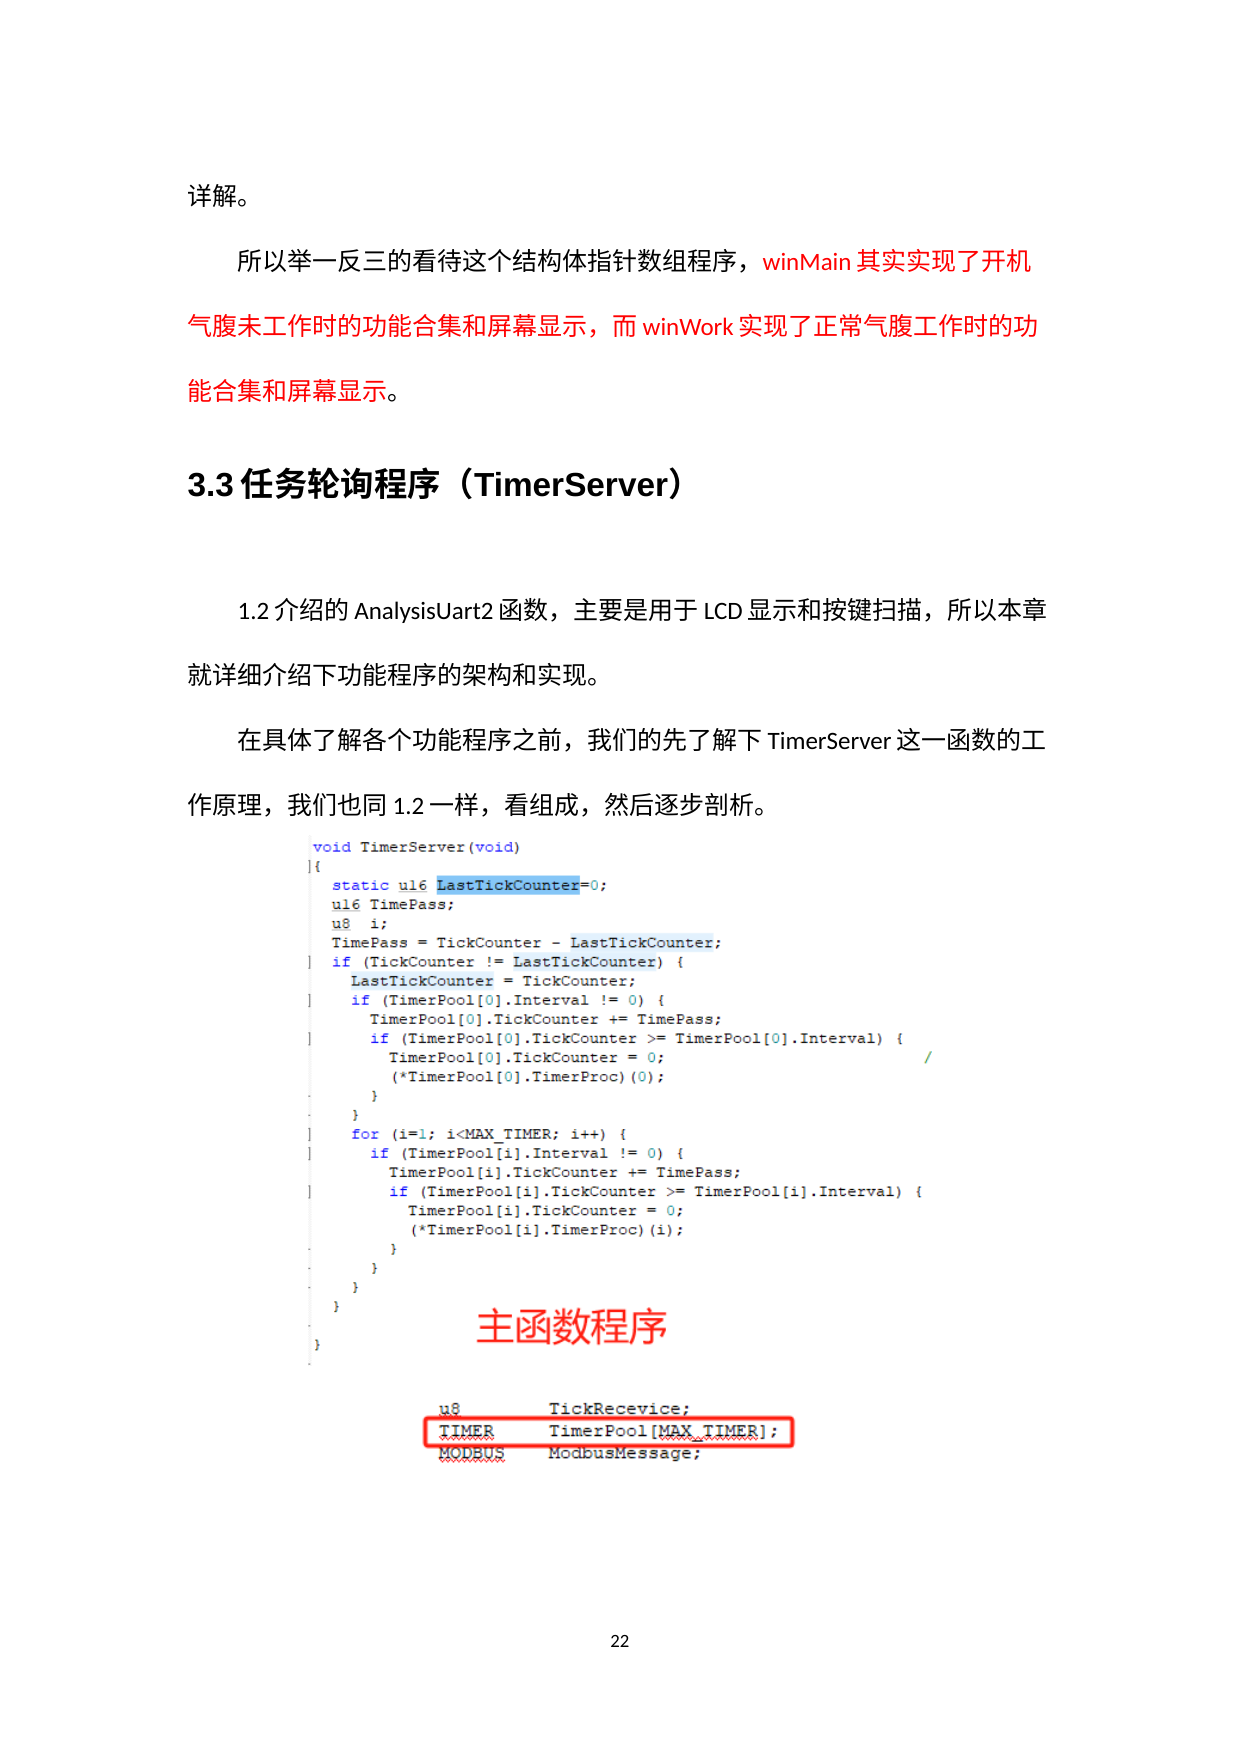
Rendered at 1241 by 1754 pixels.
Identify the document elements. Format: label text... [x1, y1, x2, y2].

picture [308, 835, 932, 1366]
picture [420, 1388, 820, 1482]
list 所以举一反三的看待这个结构体指针数组程序，winMain其实实现了开机气腹未工作时的功能合集和屏幕显示，而winWork实现了正常气腹工作时的功能合集和屏幕显示。 [187, 227, 1053, 422]
subtitle 3.3任务轮询程序（TimerServer） [187, 449, 1053, 514]
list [187, 162, 1053, 227]
list 1.2介绍的AnalysisUart2函数，主要是用于LCD显示和按键扫描，所以本章就详细介绍下功能程序的架构和实现。 [187, 576, 1053, 706]
list 在具体了解各个功能程序之前，我们的先了解下TimerServer这一函数的工作原理，我们也同1.2一样，看组成，然后逐步剖析。 [187, 706, 1053, 836]
